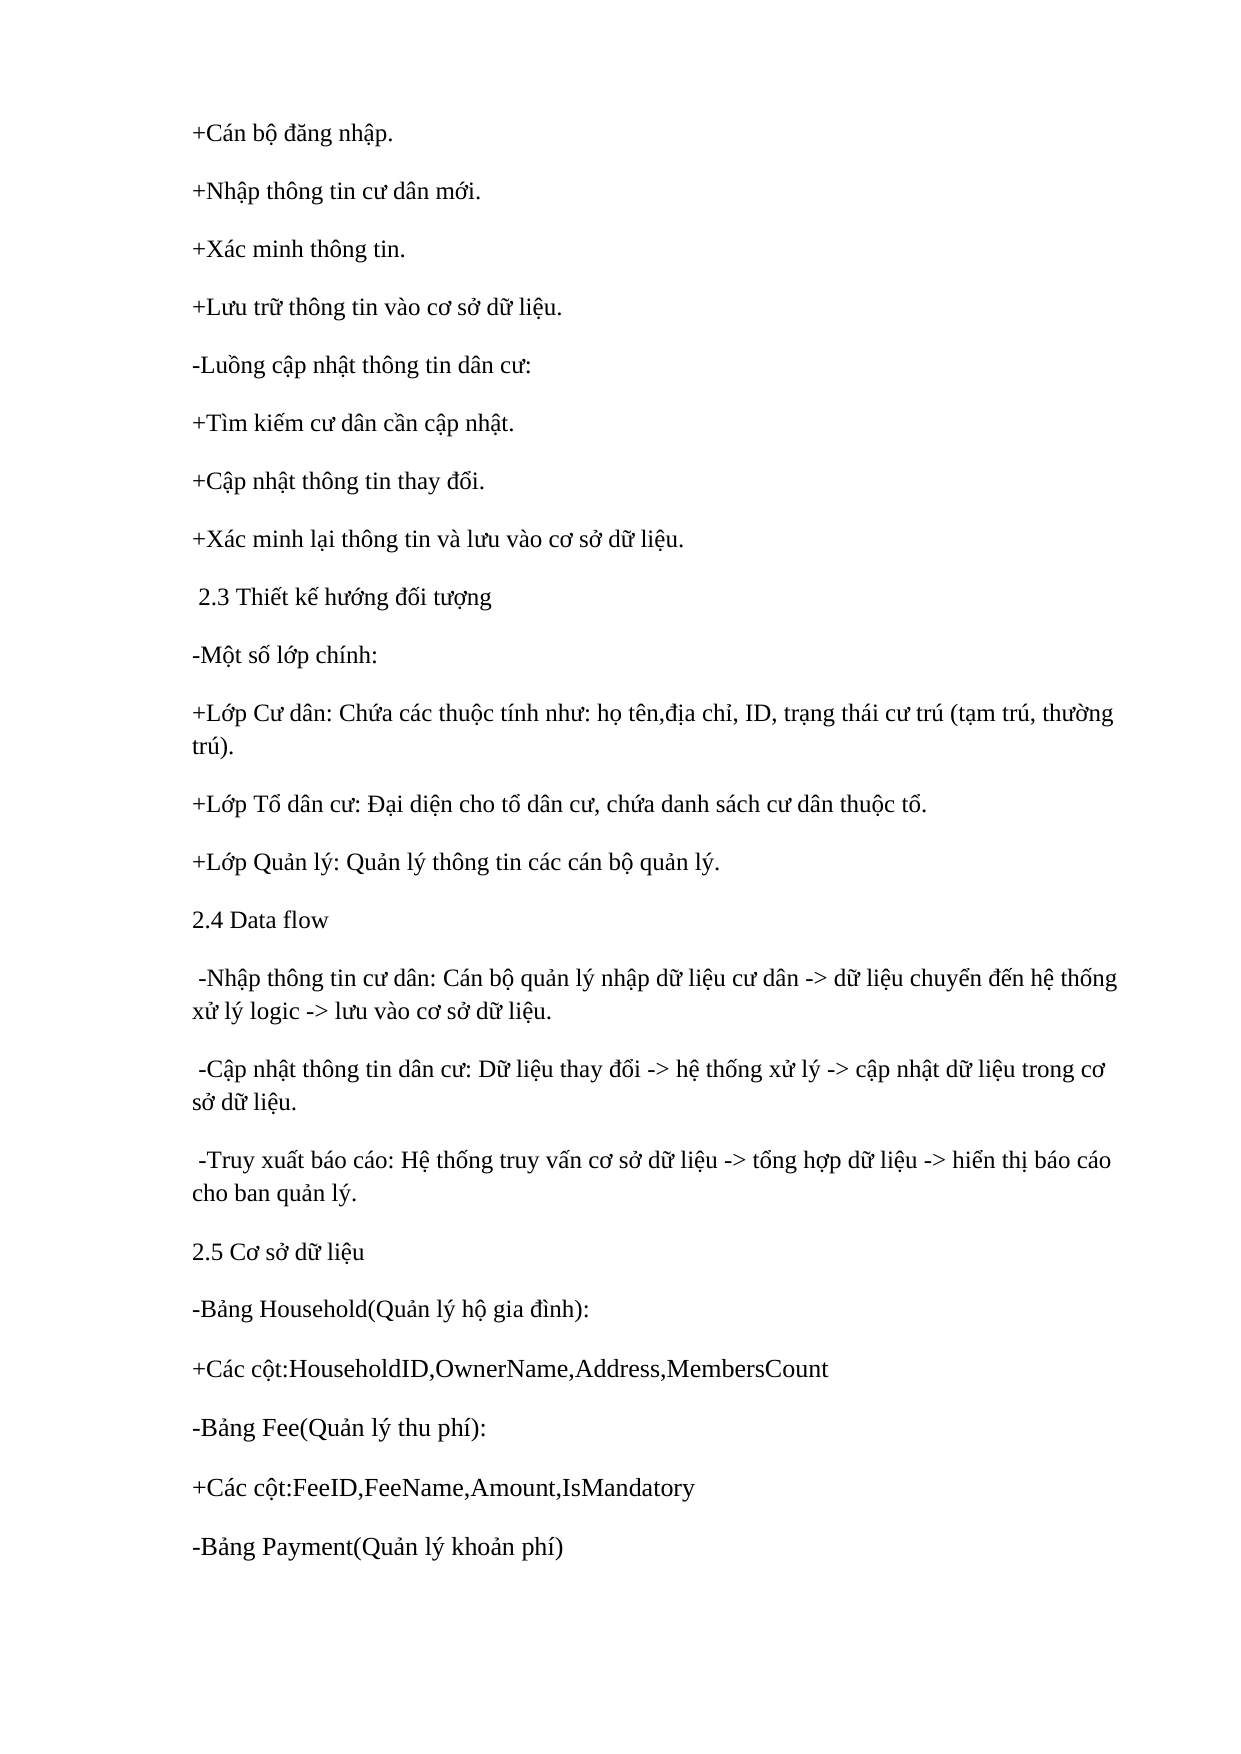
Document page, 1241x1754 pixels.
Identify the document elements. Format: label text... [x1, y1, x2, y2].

text +Lớp Cư dân: Chứa các thuộc tính như: họ tên,địa chỉ, ID, trạng thái cư trú (tạm trú, thường trú). [192, 698, 1122, 760]
text -Truy xuất báo cáo: Hệ thống truy vấn cơ sở dữ liệu -> tổng hợp dữ liệu -> hiển thị báo cáo cho ban quản lý. [192, 1146, 1122, 1207]
text -Cập nhật thông tin dân cư: Dữ liệu thay đổi -> hệ thống xử lý -> cập nhật dữ liệu trong cơ sở dữ liệu. [192, 1054, 1122, 1116]
text 2.3 Thiết kế hướng đối tượng [192, 582, 1122, 611]
text +Xác minh thông tin. [192, 234, 1122, 263]
text +Lưu trữ thông tin vào cơ sở dữ liệu. [192, 292, 1122, 321]
text -Bảng Fee(Quản lý thu phí): [192, 1412, 1122, 1442]
text -Nhập thông tin cư dân: Cán bộ quản lý nhập dữ liệu cư dân -> dữ liệu chuyển đến hệ thống xử lý logic -> lưu vào cơ sở dữ liệu. [192, 963, 1122, 1025]
text -Một số lớp chính: [192, 640, 1122, 669]
text +Các cột:FeeID,FeeName,Amount,IsMandatory [192, 1472, 1122, 1502]
text +Xác minh lại thông tin và lưu vào cơ sở dữ liệu. [192, 524, 1122, 553]
text -Luồng cập nhật thông tin dân cư: [192, 350, 1122, 379]
text -Bảng Payment(Quản lý khoản phí) [192, 1531, 1122, 1561]
text +Tìm kiếm cư dân cần cập nhật. [192, 408, 1122, 437]
text +Các cột:HouseholdID,OwnerName,Address,MembersCount [192, 1353, 1122, 1383]
text +Cập nhật thông tin thay đổi. [192, 466, 1122, 495]
text +Lớp Quản lý: Quản lý thông tin các cán bộ quản lý. [192, 847, 1122, 876]
text +Lớp Tổ dân cư: Đại diện cho tổ dân cư, chứa danh sách cư dân thuộc tổ. [192, 789, 1122, 818]
text -Bảng Household(Quản lý hộ gia đình): [192, 1294, 1122, 1323]
text 2.5 Cơ sở dữ liệu [192, 1237, 1122, 1265]
text +Nhập thông tin cư dân mới. [192, 176, 1122, 205]
text +Cán bộ đăng nhập. [192, 118, 1122, 147]
text 2.4 Data flow [192, 905, 1122, 934]
